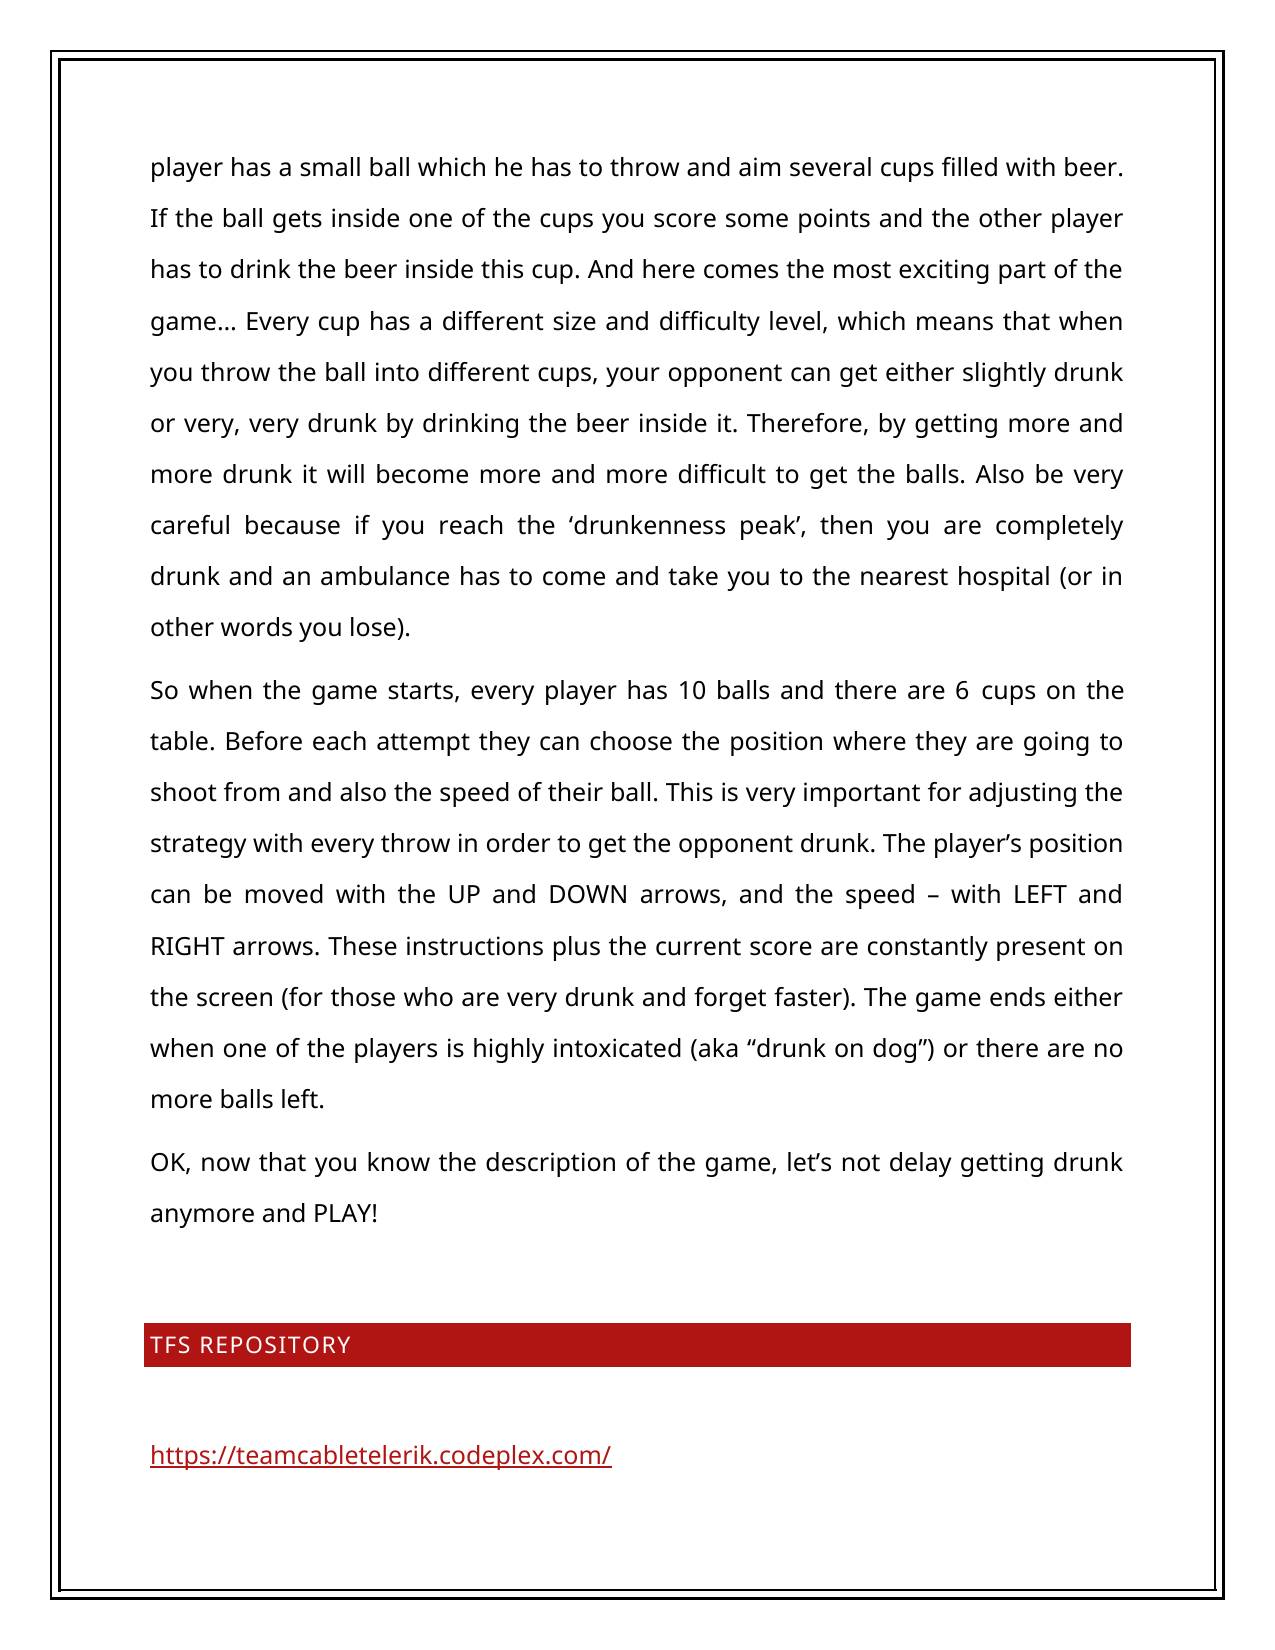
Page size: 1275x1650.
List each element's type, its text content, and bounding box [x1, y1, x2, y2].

subtitle TFS Repository [150, 1329, 1125, 1360]
text https://teamcabletelerik.codeplex.com/ [150, 1437, 1125, 1471]
text So when the game starts, every player has 10 balls and there are 6 cups on the table. Before each attempt they can choose the position where they are going to shoot from and also the speed of their ball. This is very important for adjusting the strategy with every throw in order to get the opponent drunk. The player’s position can be moved with the UP and DOWN arrows, and the speed – with LEFT and RIGHT arrows. These instructions plus the current score are constantly present on the screen (for those who are very drunk and forget faster). The game ends either when one of the players is highly intoxicated (aka “drunk on dog”) or there are no more balls left. [150, 673, 1125, 1115]
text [150, 150, 1125, 643]
text OK, now that you know the description of the game, let’s not delay getting drunk anymore and PLAY! [150, 1145, 1125, 1230]
